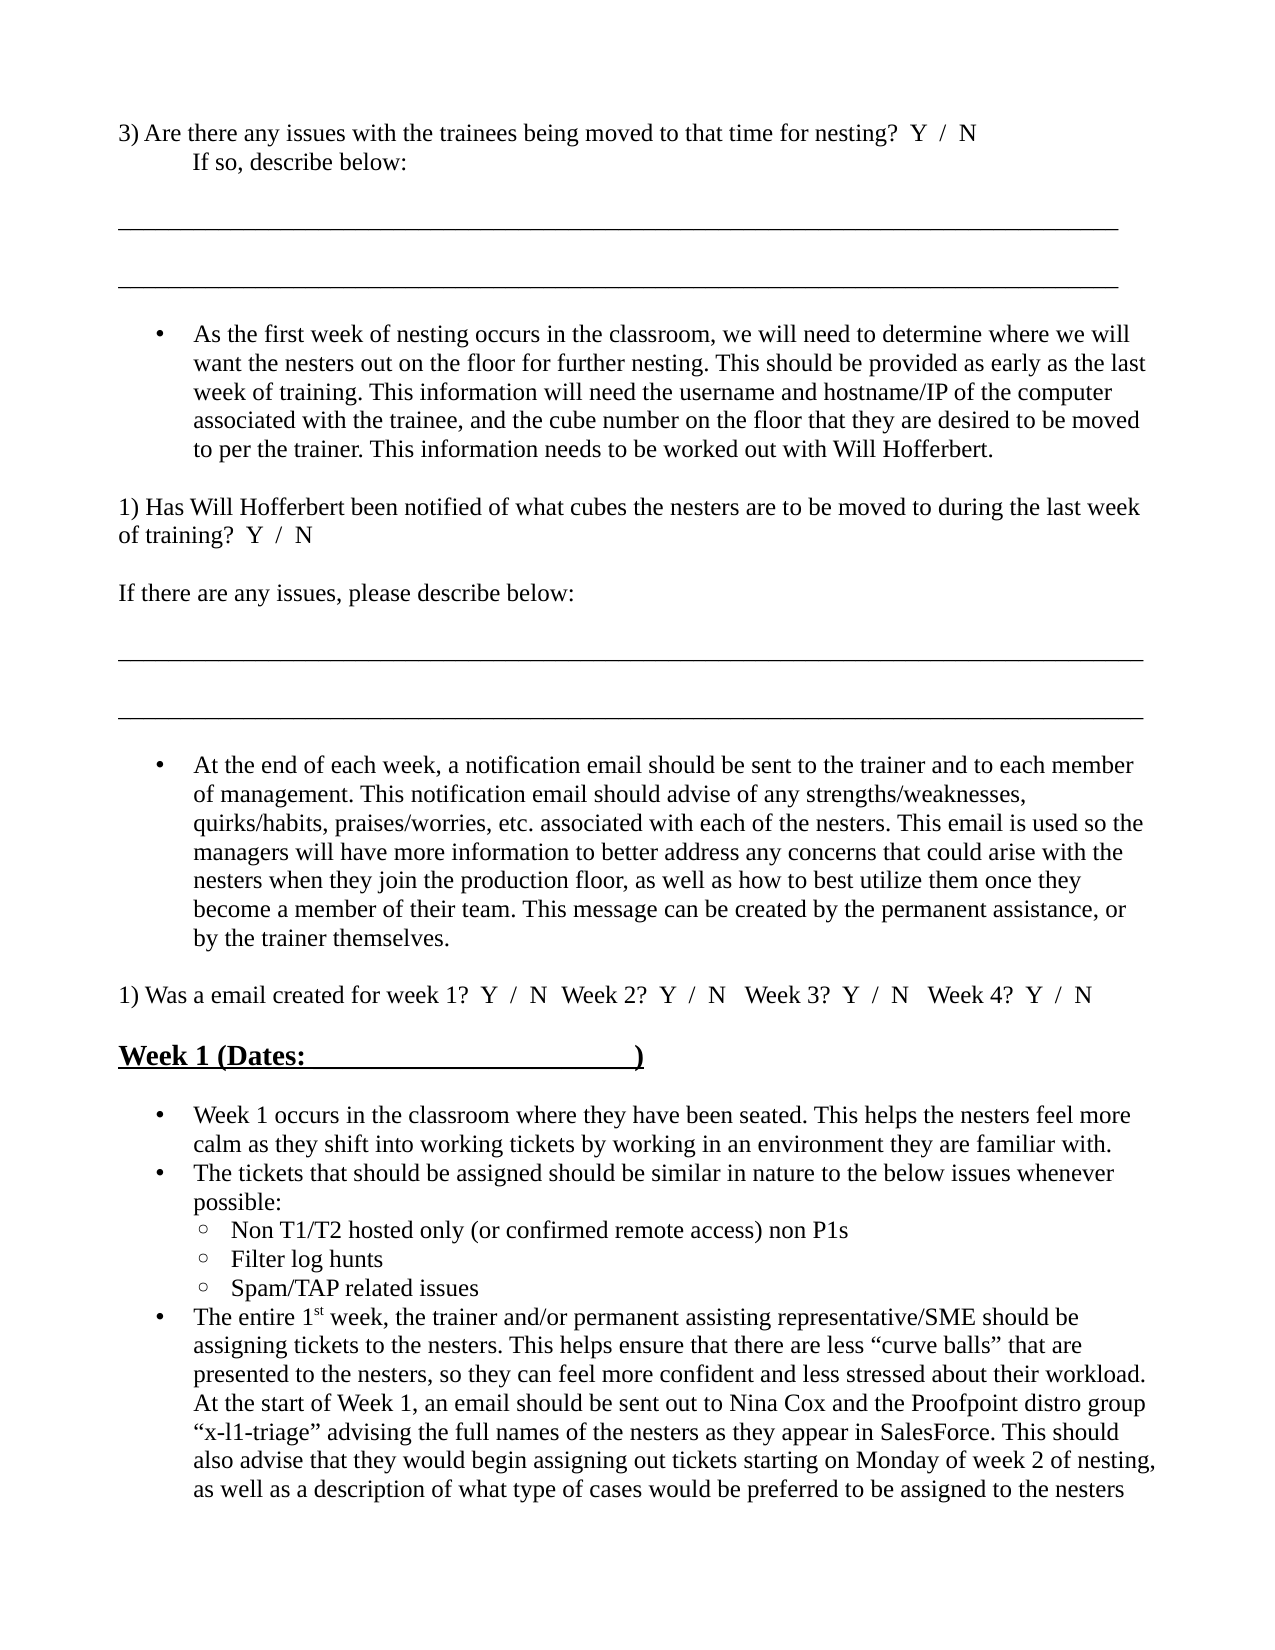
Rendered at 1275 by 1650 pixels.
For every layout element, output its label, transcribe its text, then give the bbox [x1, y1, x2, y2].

list Filter log hunts [193, 1244, 1157, 1273]
text 1) Was a email created for week 1? Y / N Week 2? Y / N Week 3? Y / N Week 4? Y / N [118, 981, 1157, 1009]
list As the first week of nesting occurs in the classroom, we will need to determine where we will want the nesters out on the floor for further nesting. This should be provided as early as the last week of training. This information will need the username and hostname/IP of the computer associated with the trainee, and the cube number on the floor that they are desired to be moved to per the trainer. This information needs to be worked out with Will Hofferbert. [156, 319, 1157, 463]
list The entire 1st week, the trainer and/or permanent assisting representative/SME should be assigning tickets to the nesters. This helps ensure that there are less “curve balls” that are presented to the nesters, so they can feel more confident and less stressed about their workload. At the start of Week 1, an email should be sent out to Nina Cox and the Proofpoint distro group “x-l1-triage” advising the full names of the nesters as they appear in SalesForce. This should also advise that they would begin assigning out tickets starting on Monday of week 2 of nesting, as well as a description of what type of cases would be preferred to be assigned to the nesters [156, 1302, 1157, 1503]
text __________________________________________________________________________________ [118, 636, 1157, 664]
text 1) Has Will Hofferbert been notified of what cubes the nesters are to be moved to during the last week of training? Y / N [118, 492, 1157, 549]
list Week 1 occurs in the classroom where they have been seated. This helps the nesters feel more calm as they shift into working tickets by working in an environment they are familiar with. [156, 1100, 1157, 1158]
list The tickets that should be assigned should be similar in nature to the below issues whenever possible: [156, 1158, 1157, 1215]
text __________________________________________________________________________________ [118, 693, 1157, 751]
list Non T1/T2 hosted only (or confirmed remote access) non P1s [193, 1215, 1157, 1244]
text ________________________________________________________________________________ ________________________________________________________________________________ [118, 204, 1157, 291]
list At the end of each week, a notification email should be sent to the trainer and to each member of management. This notification email should advise of any strengths/weaknesses, quirks/habits, praises/worries, etc. associated with each of the nesters. This email is used so the managers will have more information to better address any concerns that could arise with the nesters when they join the production floor, as well as how to best utilize them once they become a member of their team. This message can be created by the permanent assistance, or by the trainer themselves. [156, 751, 1157, 952]
text Week 1 (Dates: ______________________) [118, 1038, 1157, 1072]
text If there are any issues, please describe below: [118, 549, 1157, 607]
text 3) Are there any issues with the trainees being moved to that time for nesting? Y / N If so, describe below: [118, 118, 1157, 176]
list Spam/TAP related issues [193, 1273, 1157, 1302]
